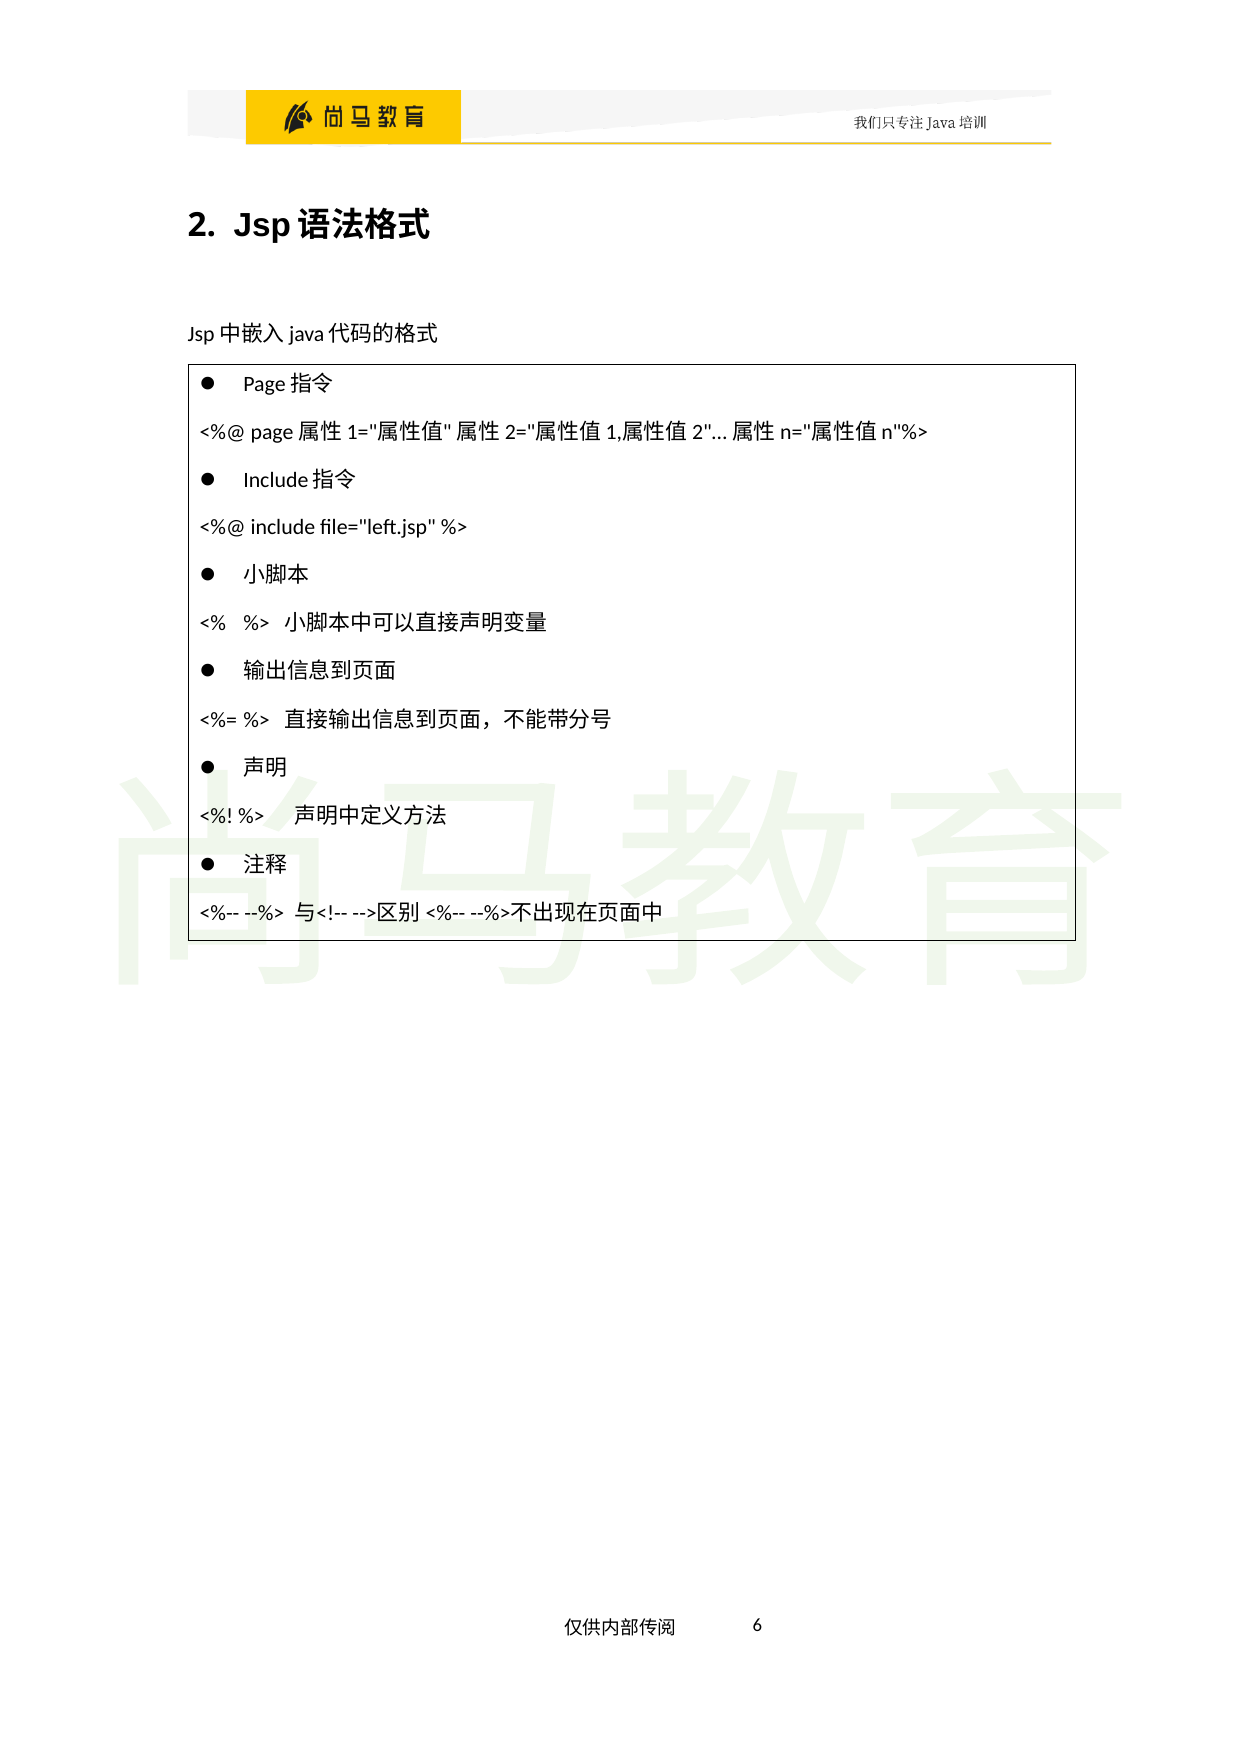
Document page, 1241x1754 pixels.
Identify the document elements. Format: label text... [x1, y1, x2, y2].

table_header Page指令 <%@ page 属性1="属性值" 属性2="属性值1,属性值2"… 属性n="属性值n"%> Include指令 <%@ include file="left.jsp" %> 小脚本 <% %> 小脚本中可以直接声明变量 输出信息到页面 <%= %> 直接输出信息到页面，不能带分号 声明 <%! %> 声明中定义方法 注释 <%-- --%> 与<!-- -->区别 <%-- --%>不出现在页面中 [189, 365, 1075, 939]
subtitle Jsp语法格式 [187, 189, 1053, 254]
list Jsp中嵌入java代码的格式 [187, 316, 1053, 348]
picture [187, 90, 1052, 147]
